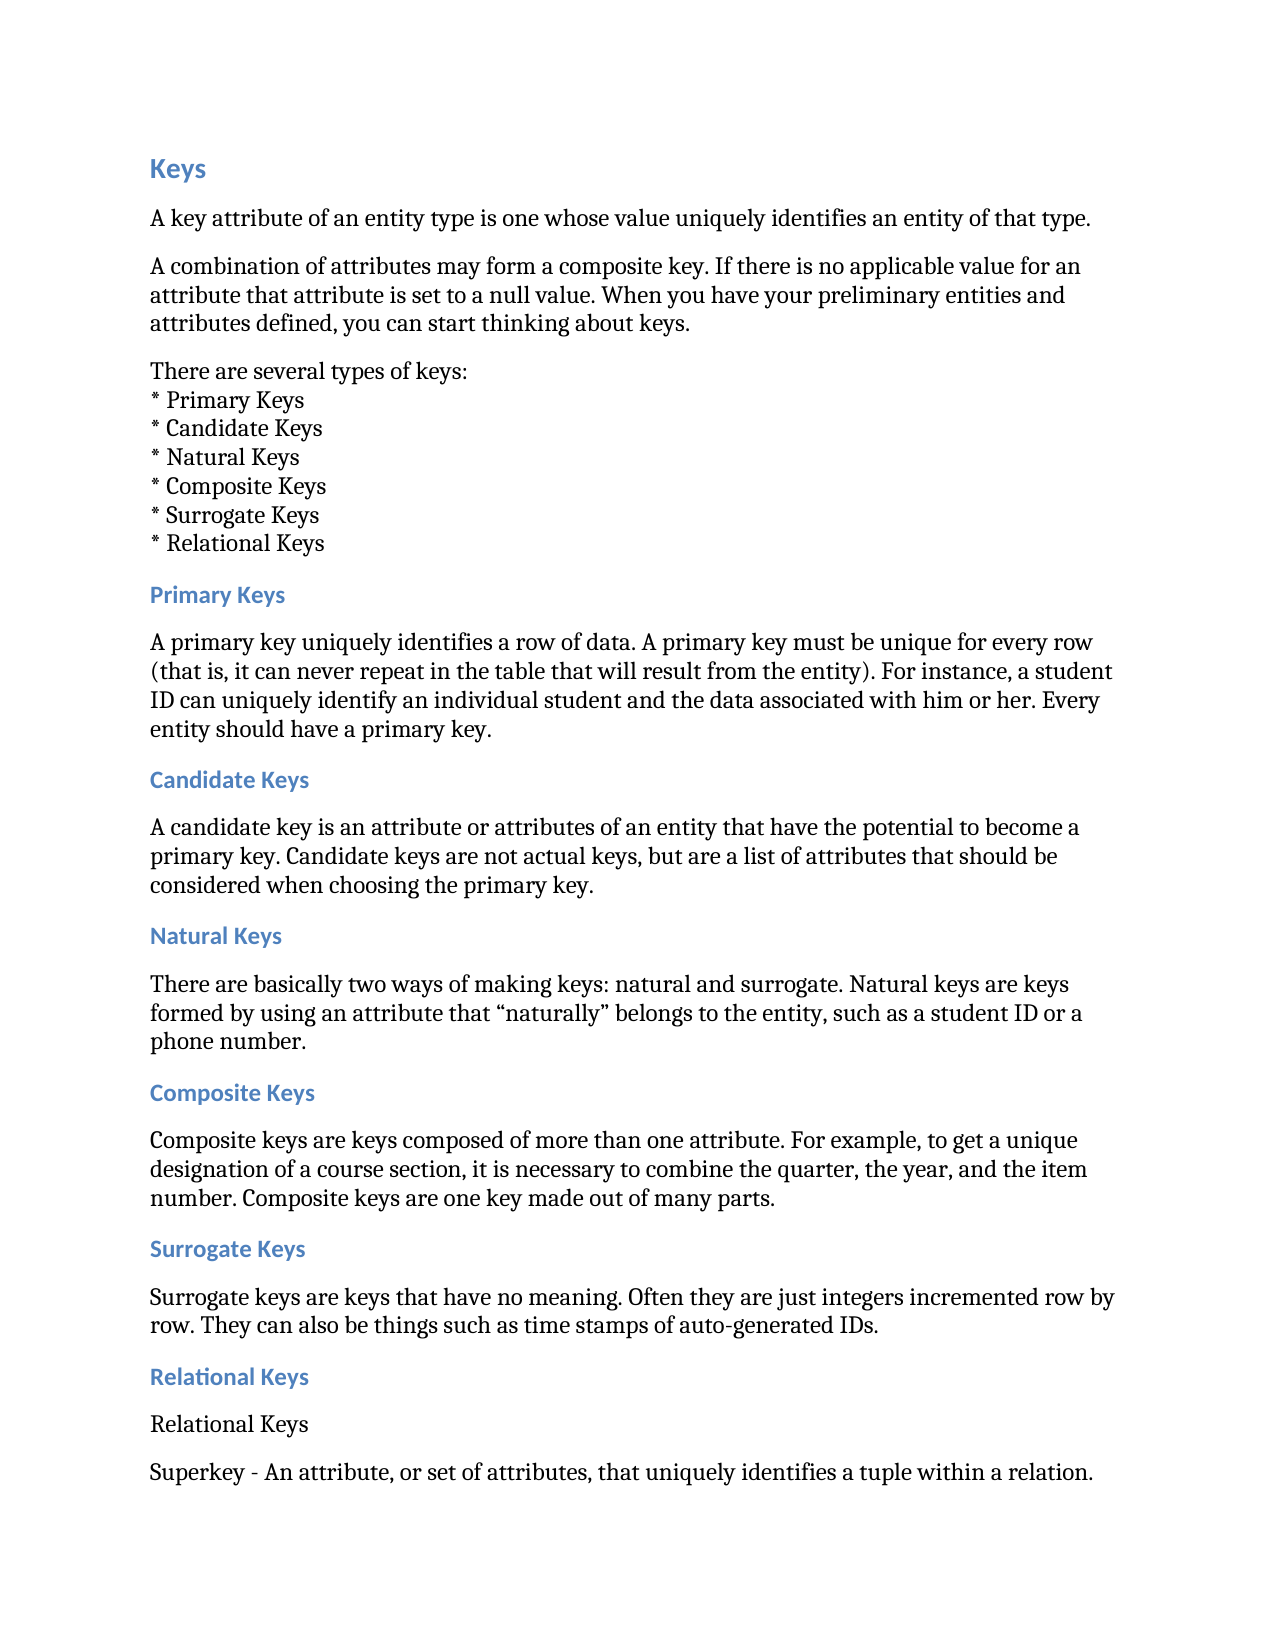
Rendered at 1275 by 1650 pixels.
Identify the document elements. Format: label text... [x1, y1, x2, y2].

text A key attribute of an entity type is one whose value uniquely identifies an entity of that type. [150, 204, 1125, 233]
text Superkey - An attribute, or set of attributes, that uniquely identifies a tuple within a relation. [150, 1457, 1125, 1486]
subtitle Surrogate Keys [150, 1233, 1125, 1264]
subtitle Relational Keys [150, 1361, 1125, 1391]
subtitle Candidate Keys [150, 764, 1125, 794]
text A candidate key is an attribute or attributes of an entity that have the potential to become a primary key. Candidate keys are not actual keys, but are a list of attributes that should be considered when choosing the primary key. [150, 813, 1125, 899]
text There are several types of keys: * Primary Keys * Candidate Keys * Natural Keys * Composite Keys * Surrogate Keys * Relational Keys [150, 357, 1125, 558]
subtitle Natural Keys [150, 920, 1125, 951]
text Composite keys are keys composed of more than one attribute. For example, to get a unique designation of a course section, it is necessary to combine the quarter, the year, and the item number. Composite keys are one key made out of many parts. [150, 1126, 1125, 1212]
subtitle Composite Keys [150, 1077, 1125, 1107]
text Surrogate keys are keys that have no meaning. Often they are just integers incremented row by row. They can also be things such as time stamps of auto-generated IDs. [150, 1282, 1125, 1340]
text A primary key uniquely identifies a row of data. A primary key must be unique for every row (that is, it can never repeat in the table that will result from the entity). For instance, a student ID can uniquely identify an individual student and the data associated with him or her. Every entity should have a primary key. [150, 628, 1125, 743]
text There are basically two ways of making keys: natural and surrogate. Natural keys are keys formed by using an attribute that “naturally” belongs to the entity, such as a student ID or a phone number. [150, 970, 1125, 1056]
text Relational Keys [150, 1410, 1125, 1439]
subtitle Keys [150, 150, 1125, 186]
text A combination of attributes may form a composite key. If there is no applicable value for an attribute that attribute is set to a null value. When you have your preliminary entities and attributes defined, you can start thinking about keys. [150, 252, 1125, 338]
subtitle Primary Keys [150, 579, 1125, 609]
